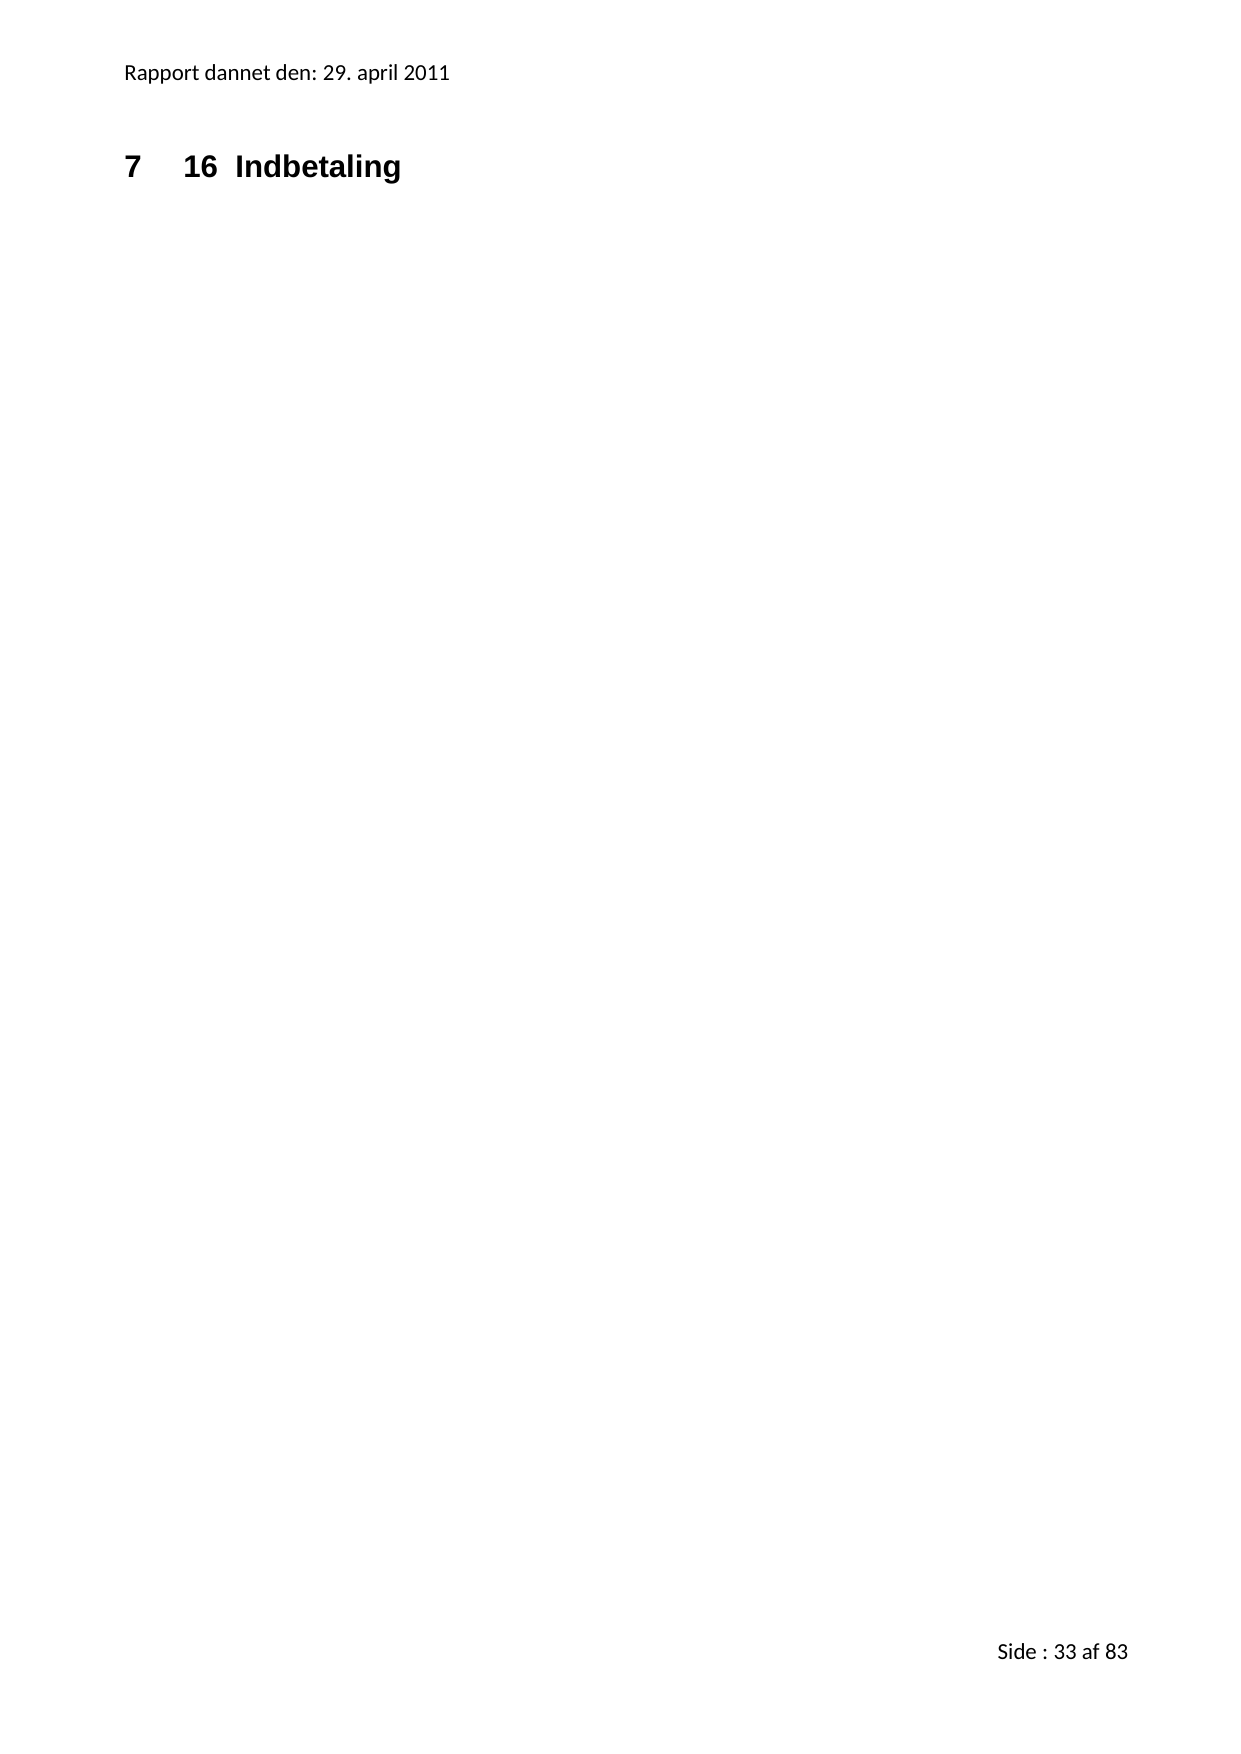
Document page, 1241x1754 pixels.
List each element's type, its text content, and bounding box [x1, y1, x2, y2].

subtitle 16 Indbetaling [124, 148, 1137, 183]
